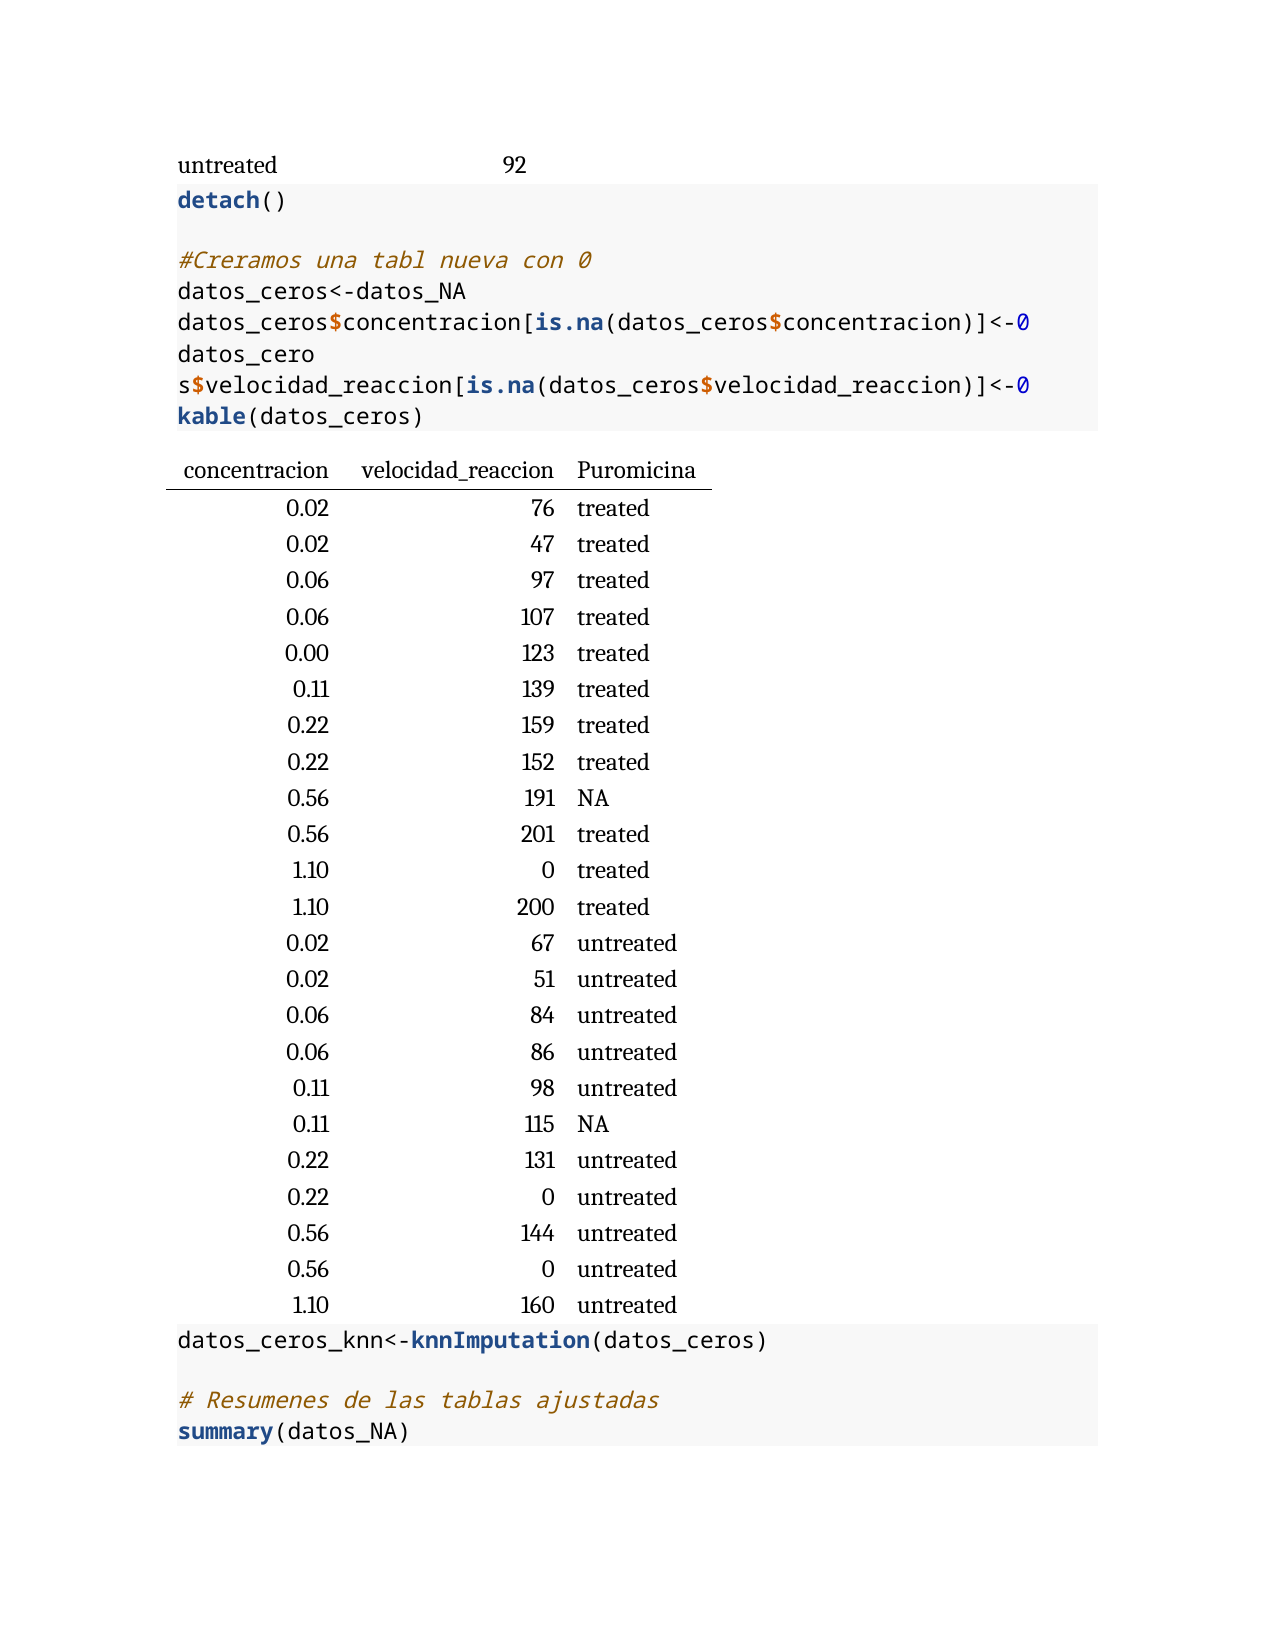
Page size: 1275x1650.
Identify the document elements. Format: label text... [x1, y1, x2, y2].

table_cell treated [566, 526, 712, 562]
table_cell 0.56 [166, 816, 340, 852]
table_cell treated [566, 635, 712, 671]
table_cell 144 [340, 1215, 566, 1251]
table_cell treated [566, 490, 712, 526]
table_cell 1.10 [166, 853, 340, 889]
table_cell untreated [566, 1143, 712, 1179]
table_cell untreated [166, 148, 312, 184]
table_cell 76 [340, 490, 566, 526]
table_cell 0.56 [166, 1215, 340, 1251]
text detach() #Creramos una tabl nueva con 0 datos_ceros<-datos_NA datos_ceros$concentracion[is.na(datos_ceros$concentracion)]<-0 datos_ceros$velocidad_reaccion[is.na(datos_ceros$velocidad_reaccion)]<-0 kable(datos_ceros) [177, 184, 1098, 431]
table_cell 92 [312, 148, 537, 184]
table_cell treated [566, 744, 712, 780]
table_cell 0.06 [166, 998, 340, 1034]
table_cell 123 [340, 635, 566, 671]
table_cell 131 [340, 1143, 566, 1179]
table_cell untreated [566, 1288, 712, 1324]
table_cell 51 [340, 961, 566, 997]
table_cell 0.02 [166, 961, 340, 997]
table_cell NA [566, 1106, 712, 1142]
table_cell 0 [340, 1251, 566, 1287]
table_cell untreated [566, 998, 712, 1034]
table_cell 47 [340, 526, 566, 562]
table_cell 0.06 [166, 563, 340, 599]
table_cell 191 [340, 780, 566, 816]
table_cell 0 [340, 1179, 566, 1215]
table_cell 160 [340, 1288, 566, 1324]
table_cell 0.11 [166, 1070, 340, 1106]
table_cell 139 [340, 671, 566, 707]
table_cell untreated [566, 925, 712, 961]
table_cell untreated [566, 1251, 712, 1287]
table_cell NA [566, 780, 712, 816]
table_cell 0.11 [166, 671, 340, 707]
table_cell 1.10 [166, 1288, 340, 1324]
table_cell 0.02 [166, 490, 340, 526]
table_cell treated [566, 708, 712, 744]
table_cell 0.00 [166, 635, 340, 671]
table_cell treated [566, 563, 712, 599]
text datos_ceros_knn<-knnImputation(datos_ceros) # Resumenes de las tablas ajustadas summary(datos_NA) [177, 1324, 1098, 1446]
table_cell 0 [340, 853, 566, 889]
table_cell 0.22 [166, 1143, 340, 1179]
table_cell 0.56 [166, 780, 340, 816]
table_cell 97 [340, 563, 566, 599]
table_cell treated [566, 671, 712, 707]
table_cell untreated [566, 1034, 712, 1070]
table_cell 84 [340, 998, 566, 1034]
table_cell 159 [340, 708, 566, 744]
table_header concentracion [166, 452, 340, 488]
table_cell 0.22 [166, 708, 340, 744]
table_cell treated [566, 599, 712, 635]
table_cell treated [566, 853, 712, 889]
table_cell 98 [340, 1070, 566, 1106]
table_cell 86 [340, 1034, 566, 1070]
table_cell untreated [566, 1179, 712, 1215]
table_cell untreated [566, 1215, 712, 1251]
table_cell 107 [340, 599, 566, 635]
table_cell 0.11 [166, 1106, 340, 1142]
table_cell untreated [566, 961, 712, 997]
table_cell 0.02 [166, 925, 340, 961]
table_header velocidad_reaccion [340, 452, 566, 488]
table_cell 200 [340, 889, 566, 925]
table_cell 1.10 [166, 889, 340, 925]
table_cell 0.56 [166, 1251, 340, 1287]
table_header Puromicina [566, 452, 712, 488]
table_cell 201 [340, 816, 566, 852]
table_cell 0.06 [166, 1034, 340, 1070]
table_cell 152 [340, 744, 566, 780]
table_cell 0.02 [166, 526, 340, 562]
table_cell treated [566, 816, 712, 852]
table_cell 0.06 [166, 599, 340, 635]
table_cell 67 [340, 925, 566, 961]
table_cell 115 [340, 1106, 566, 1142]
table_cell 0.22 [166, 1179, 340, 1215]
table_cell untreated [566, 1070, 712, 1106]
table_cell 0.22 [166, 744, 340, 780]
table_cell treated [566, 889, 712, 925]
